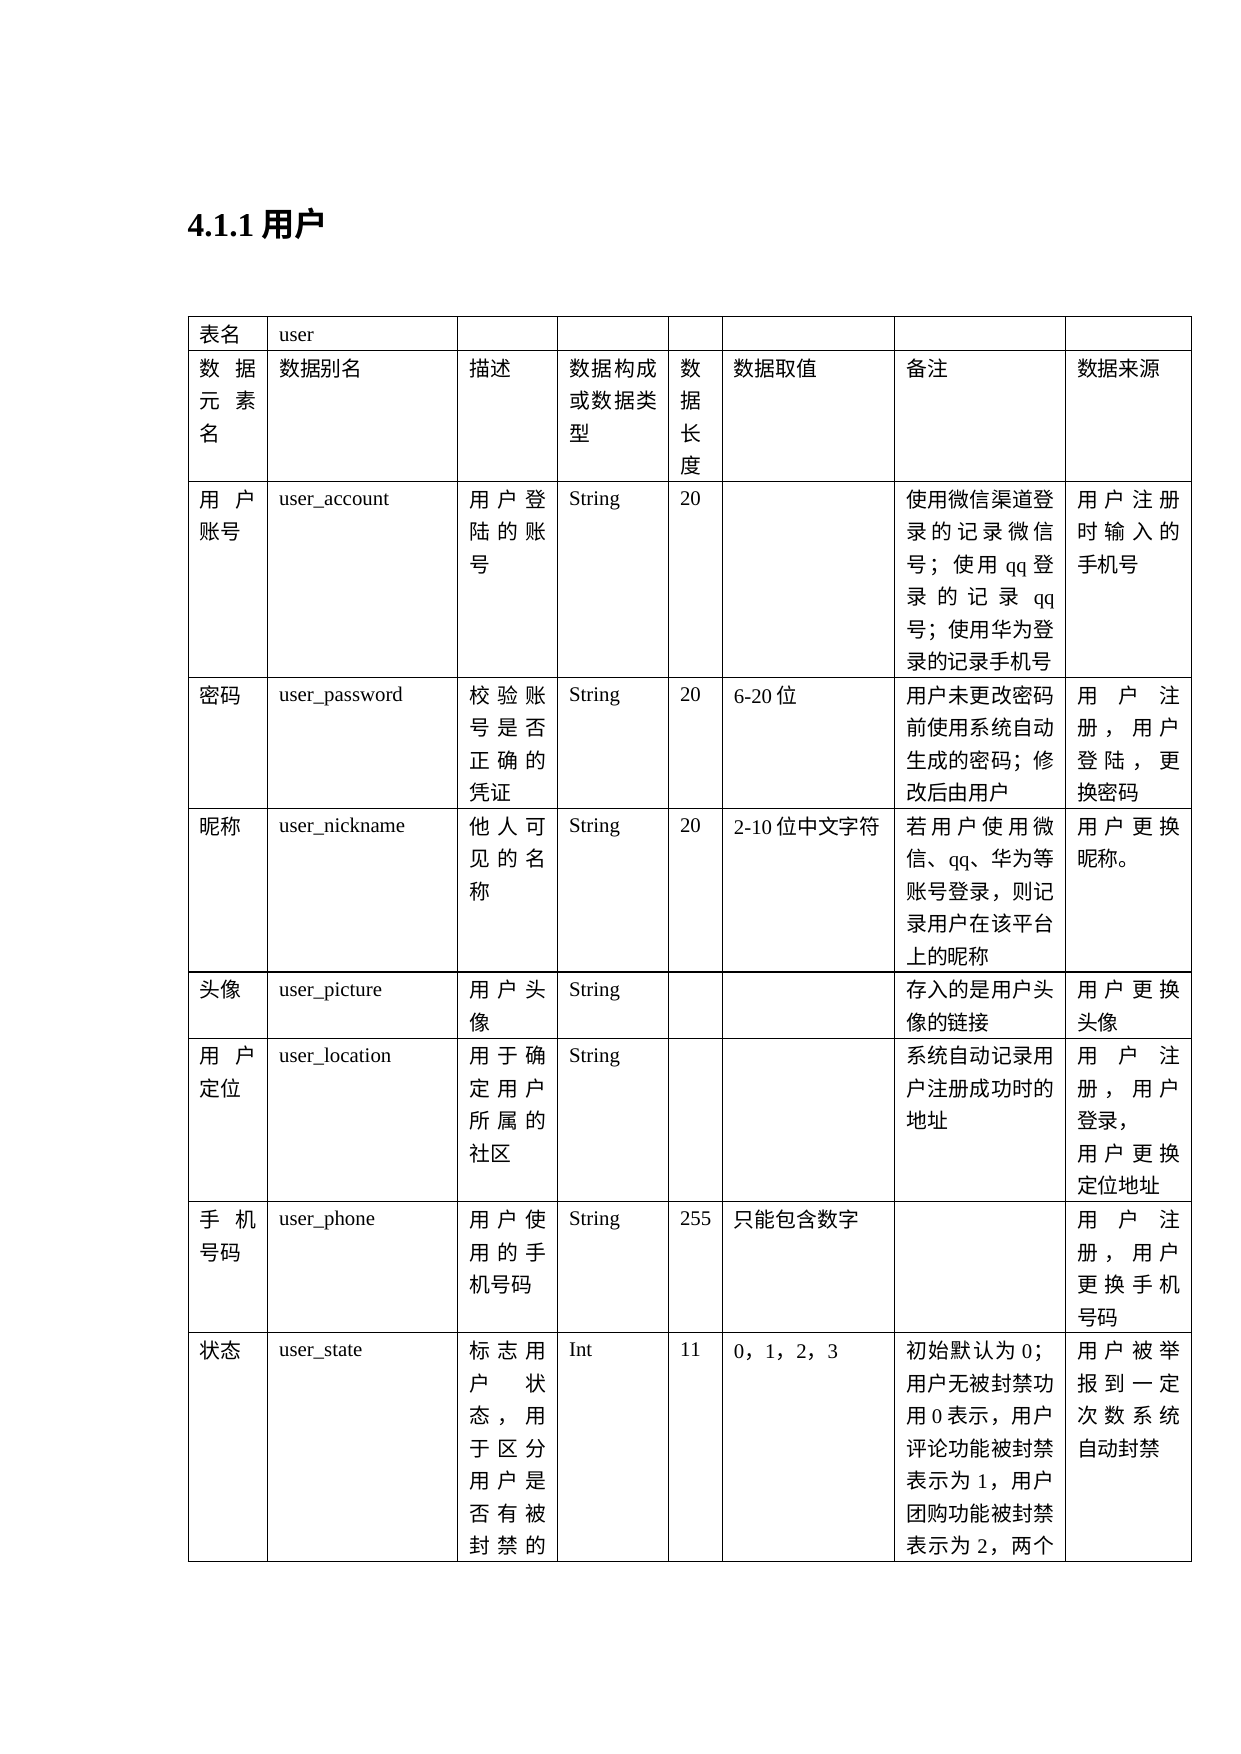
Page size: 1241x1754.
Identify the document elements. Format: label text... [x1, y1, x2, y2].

table_cell 若用户使用微信、qq、华为等账号登录，则记录用户在该平台上的昵称 [895, 809, 1065, 971]
table_cell user_password [268, 678, 457, 808]
table_cell 数据来源 [1066, 351, 1191, 481]
table_cell 昵称 [189, 809, 267, 971]
table_cell 用户未更改密码前使用系统自动生成的密码；修改后由用户 [895, 678, 1065, 808]
table_header [669, 317, 722, 350]
table_cell 用户登陆的账号 [458, 482, 557, 677]
table_cell String [558, 1202, 668, 1332]
table_cell 数据元素名 [189, 351, 267, 481]
table_header 表名 [189, 317, 267, 350]
table_cell 数据取值 [723, 351, 894, 481]
table_cell String [558, 482, 668, 677]
table_cell 255 [669, 1202, 722, 1332]
table_header [558, 317, 668, 350]
table_cell 2-10位中文字符 [723, 809, 894, 971]
table_cell 用户注册时输入的手机号 [1066, 482, 1191, 677]
table_cell user_nickname [268, 809, 457, 971]
table_cell String [558, 809, 668, 971]
table_cell [723, 973, 894, 1037]
table_cell user_picture [268, 973, 457, 1037]
table_cell [669, 1039, 722, 1201]
table_cell 描述 [458, 351, 557, 481]
table_cell 11 [669, 1333, 722, 1561]
table_cell 用户头像 [458, 973, 557, 1037]
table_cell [895, 1333, 1065, 1561]
table_cell 他人可见的名称 [458, 809, 557, 971]
table_cell [669, 973, 722, 1037]
table_cell 用户注册，用户更换手机号码 [1066, 1202, 1191, 1332]
table_cell 密码 [189, 678, 267, 808]
table_cell String [558, 1039, 668, 1201]
table_header [1066, 317, 1191, 350]
table_cell 校验账号是否正确的凭证 [458, 678, 557, 808]
table_cell 数据构成或数据类型 [558, 351, 668, 481]
table_header [895, 317, 1065, 350]
table_cell 用户注册，用户登陆，更换密码 [1066, 678, 1191, 808]
table_cell String [558, 678, 668, 808]
table_cell user_phone [268, 1202, 457, 1332]
table_cell 20 [669, 482, 722, 677]
table_header [723, 317, 894, 350]
table_cell 头像 [189, 973, 267, 1037]
subtitle 4.1.1用户 [187, 189, 1053, 254]
table_cell 用户注册，用户登录， 用户更换定位地址 [1066, 1039, 1191, 1201]
table_cell user_account [268, 482, 457, 677]
table_cell 20 [669, 678, 722, 808]
table_cell 只能包含数字 [723, 1202, 894, 1332]
table_cell 用户账号 [189, 482, 267, 677]
table_cell 20 [669, 809, 722, 971]
table_cell 手机号码 [189, 1202, 267, 1332]
table_cell 用户使用的手机号码 [458, 1202, 557, 1332]
table_header [458, 317, 557, 350]
table_cell 用于确定用户所属的社区 [458, 1039, 557, 1201]
table_cell 0，1，2，3 [723, 1333, 894, 1561]
table_cell 使用微信渠道登录的记录微信号；使用qq登录的记录qq号；使用华为登录的记录手机号 [895, 482, 1065, 677]
table_cell user_location [268, 1039, 457, 1201]
table_cell String [558, 973, 668, 1037]
table_cell 用户定位 [189, 1039, 267, 1201]
table_cell [723, 1039, 894, 1201]
table_cell 用户更换昵称。 [1066, 809, 1191, 971]
table_cell [723, 482, 894, 677]
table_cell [458, 1333, 557, 1561]
table_cell [895, 1202, 1065, 1332]
table_header user [268, 317, 457, 350]
table_cell 用户被举报到一定次数系统自动封禁 [1066, 1333, 1191, 1561]
table_cell Int [558, 1333, 668, 1561]
table_cell 6-20位 [723, 678, 894, 808]
table_cell 备注 [895, 351, 1065, 481]
table_cell user_state [268, 1333, 457, 1561]
table_cell 状态 [189, 1333, 267, 1561]
table_cell 用户更换头像 [1066, 973, 1191, 1037]
table_cell 数据长度 [669, 351, 722, 481]
table_cell 存入的是用户头像的链接 [895, 973, 1065, 1037]
table_cell 数据别名 [268, 351, 457, 481]
table_cell 系统自动记录用户注册成功时的地址 [895, 1039, 1065, 1201]
